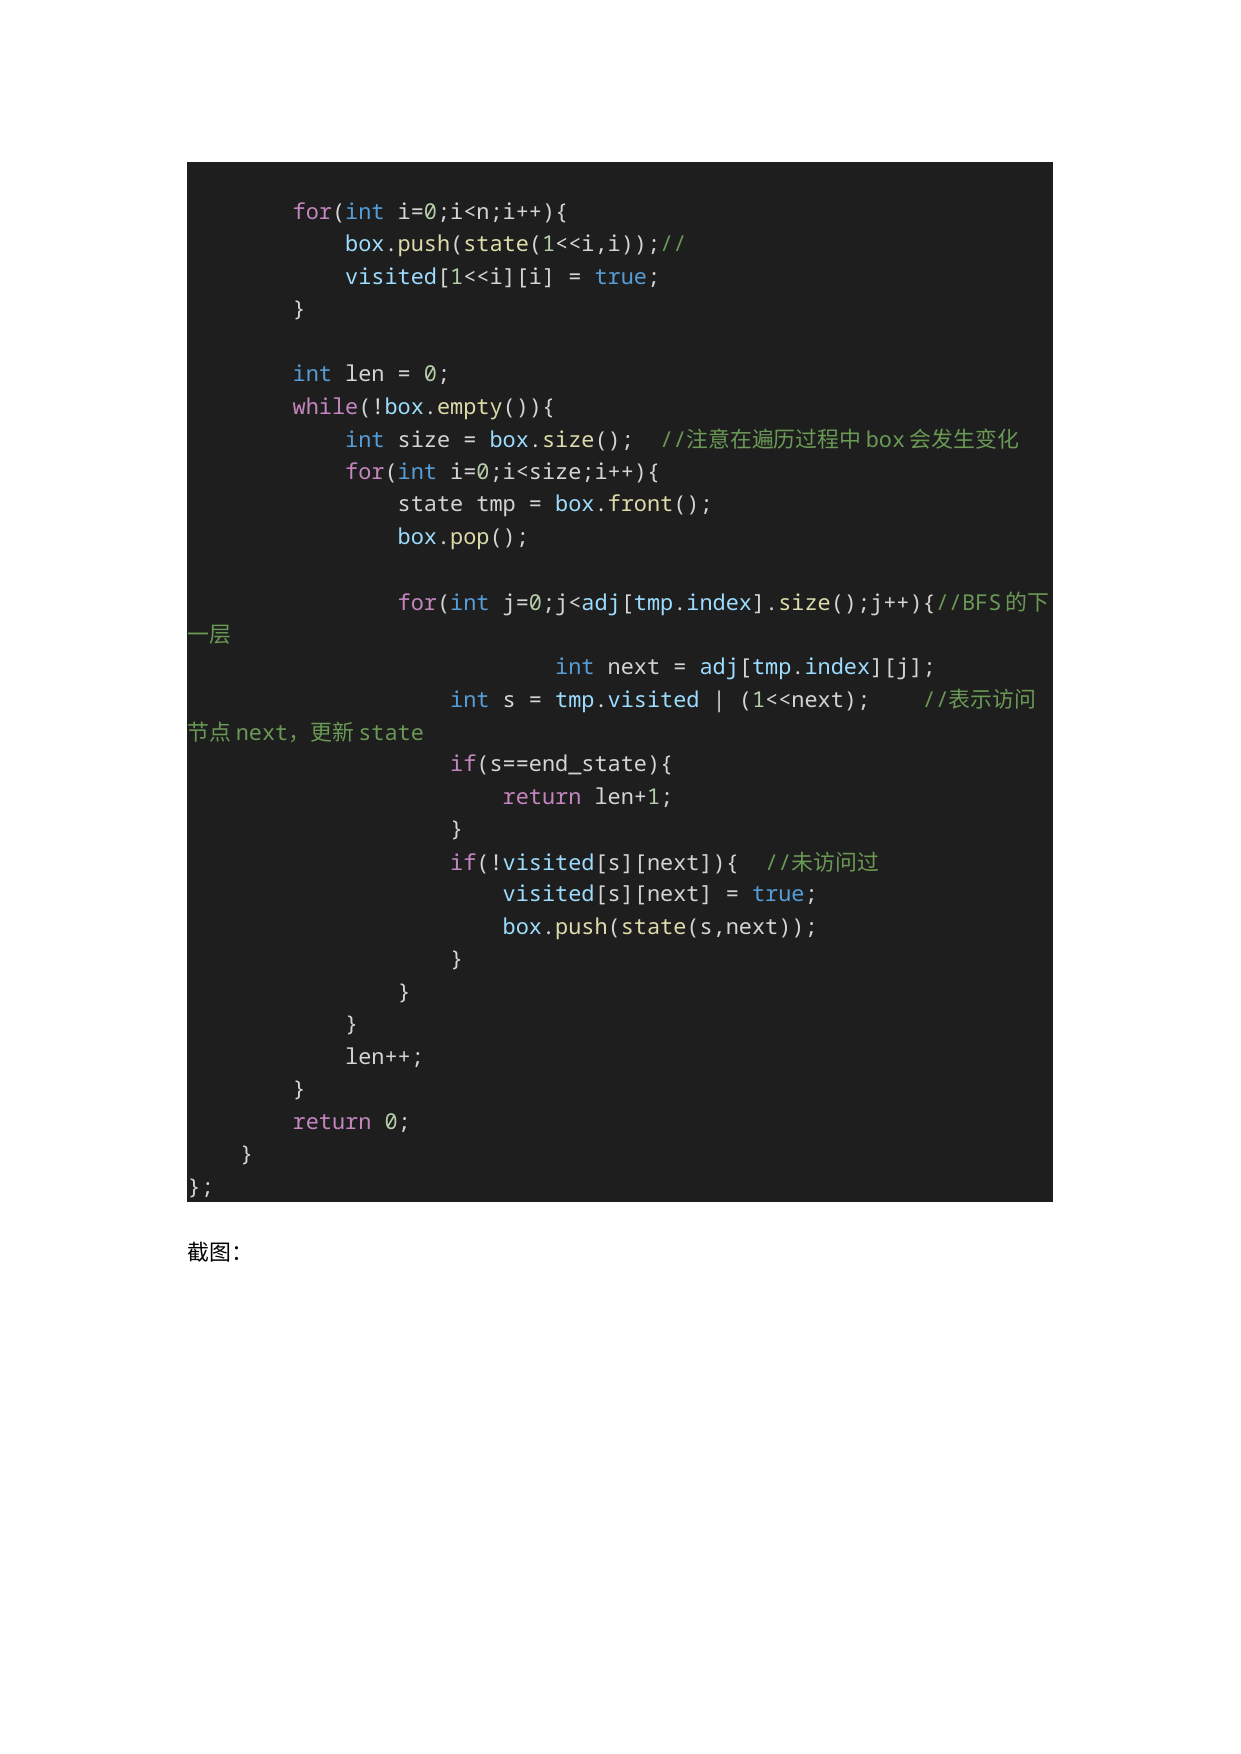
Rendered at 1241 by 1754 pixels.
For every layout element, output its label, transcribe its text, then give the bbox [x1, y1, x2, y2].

text return len+1; [187, 779, 1053, 812]
text int next = adj[tmp.index][j]; [187, 649, 1053, 682]
text if(!visited[s][next]){ //未访问过 [187, 844, 1053, 877]
text int len = 0; [187, 357, 1053, 389]
text if(s==end_state){ [187, 747, 1053, 779]
text for(int i=0;i<n;i++){ [187, 194, 1053, 227]
text }; [187, 1169, 1053, 1202]
text len++; [187, 1039, 1053, 1072]
text for(int i=0;i<size;i++){ [187, 454, 1053, 487]
text visited[1<<i][i] = true; [187, 259, 1053, 292]
text 截图： [187, 1234, 1053, 1267]
text while(!box.empty()){ [187, 389, 1053, 422]
text } [187, 1137, 1053, 1169]
text box.push(state(1<<i,i));// [187, 227, 1053, 259]
text visited[s][next] = true; [187, 877, 1053, 909]
text box.pop(); [187, 519, 1053, 552]
text } [187, 942, 1053, 974]
text } [187, 1072, 1053, 1104]
text } [187, 812, 1053, 844]
text int s = tmp.visited | (1<<next); //表示访问节点next，更新state [187, 682, 1053, 747]
text for(int j=0;j<adj[tmp.index].size();j++){//BFS的下一层 [187, 584, 1053, 649]
text state tmp = box.front(); [187, 487, 1053, 519]
text return 0; [187, 1104, 1053, 1137]
text } [187, 292, 1053, 324]
text } [187, 974, 1053, 1007]
text } [187, 1007, 1053, 1039]
text box.push(state(s,next)); [187, 909, 1053, 942]
text int size = box.size(); //注意在遍历过程中box会发生变化 [187, 422, 1053, 454]
